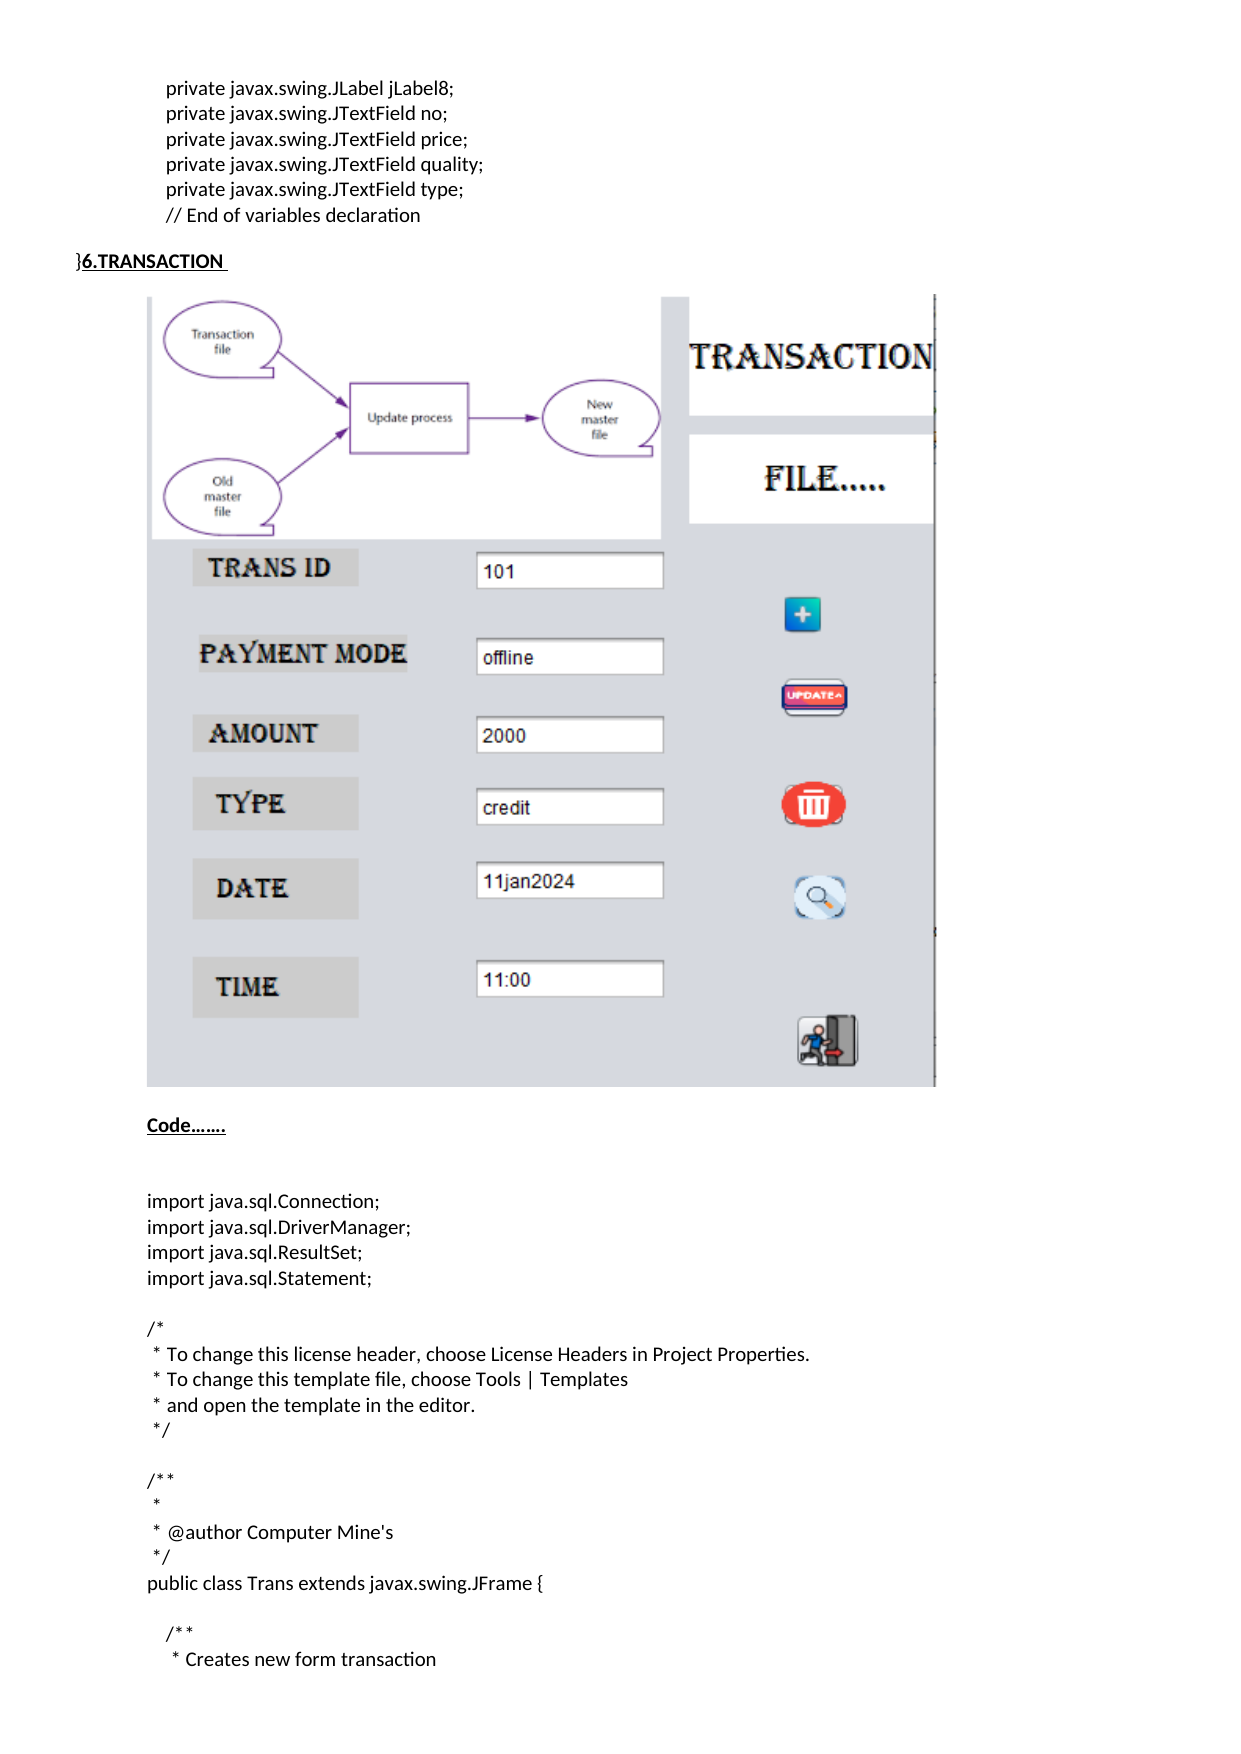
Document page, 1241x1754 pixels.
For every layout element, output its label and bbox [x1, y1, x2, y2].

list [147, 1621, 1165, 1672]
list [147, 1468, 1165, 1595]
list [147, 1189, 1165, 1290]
picture [146, 294, 937, 1087]
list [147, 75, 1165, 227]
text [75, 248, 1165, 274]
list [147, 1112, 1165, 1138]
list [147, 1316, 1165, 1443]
